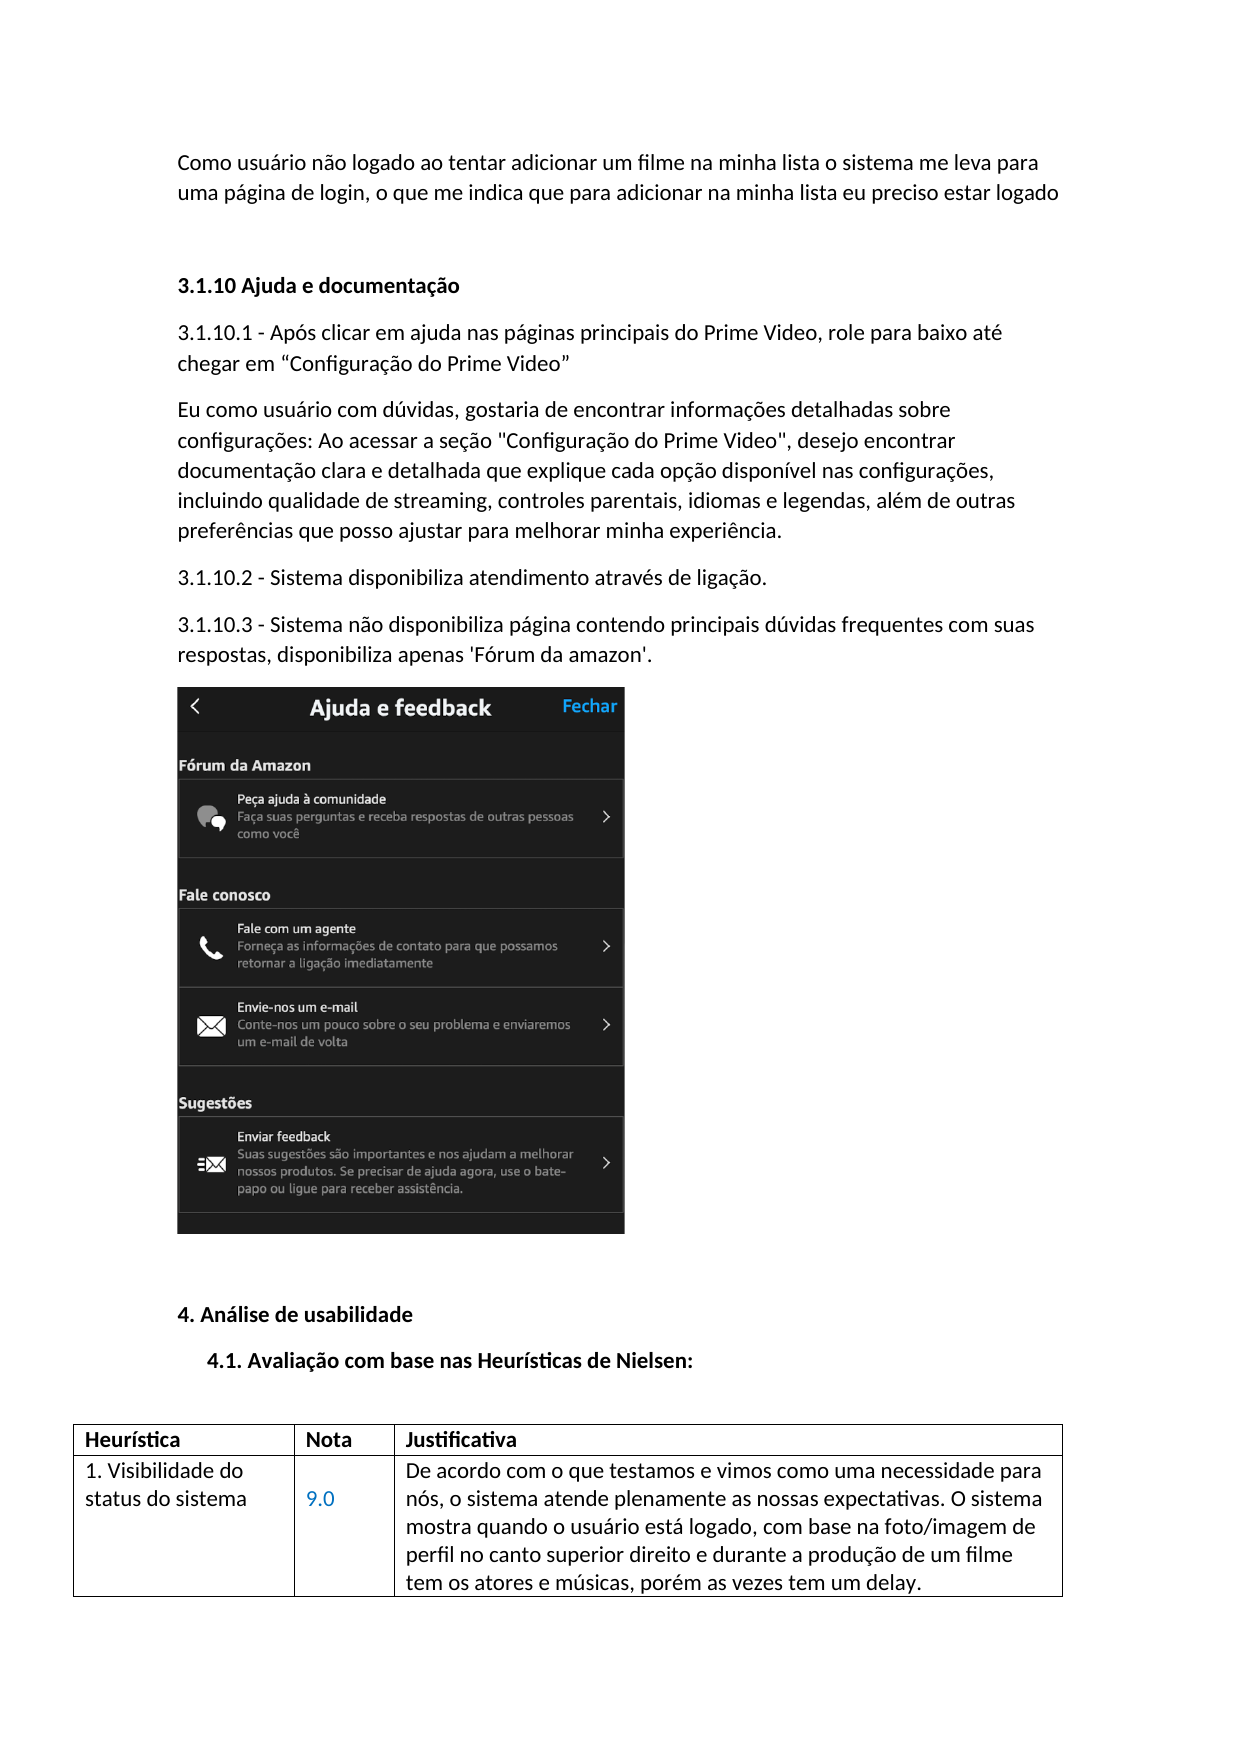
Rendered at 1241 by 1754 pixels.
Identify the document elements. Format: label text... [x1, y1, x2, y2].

table_cell De acordo com o que testamos e vimos como uma necessidade para nós, o sistema atende plenamente as nossas expectativas. O sistema mostra quando o usuário está logado, com base na foto/imagem de perfil no canto superior direito e durante a produção de um filme tem os atores e músicas, porém as vezes tem um delay. [395, 1456, 1062, 1596]
picture [177, 687, 625, 1234]
text 3.1.10.2 - Sistema disponibiliza atendimento através de ligação. [177, 563, 1063, 591]
text 4. Análise de usabilidade [177, 1300, 1063, 1328]
table_header Nota [295, 1425, 394, 1455]
table_cell 1. Visibilidade do status do sistema [74, 1456, 294, 1596]
text 3.1.10.3 - Sistema não disponibiliza página contendo principais dúvidas frequentes com suas respostas, disponibiliza apenas 'Fórum da amazon'. [177, 610, 1063, 668]
table_cell 9.0 [295, 1456, 394, 1596]
text 3.1.10.1 - Após clicar em ajuda nas páginas principais do Prime Video, role para baixo até chegar em “Configuração do Prime Video” [177, 318, 1063, 377]
text Como usuário não logado ao tentar adicionar um filme na minha lista o sistema me leva para uma página de login, o que me indica que para adicionar na minha lista eu preciso estar logado [177, 148, 1063, 206]
text Eu como usuário com dúvidas, gostaria de encontrar informações detalhadas sobre configurações: Ao acessar a seção "Configuração do Prime Video", desejo encontrar documentação clara e detalhada que explique cada opção disponível nas configurações, incluindo qualidade de streaming, controles parentais, idiomas e legendas, além de outras preferências que posso ajustar para melhorar minha experiência. [177, 396, 1063, 544]
text 4.1. Avaliação com base nas Heurísticas de Nielsen: [207, 1347, 1063, 1375]
table_header Heurística [74, 1425, 294, 1455]
table_header Justificativa [395, 1425, 1062, 1455]
text 3.1.10 Ajuda e documentação [177, 272, 1063, 299]
